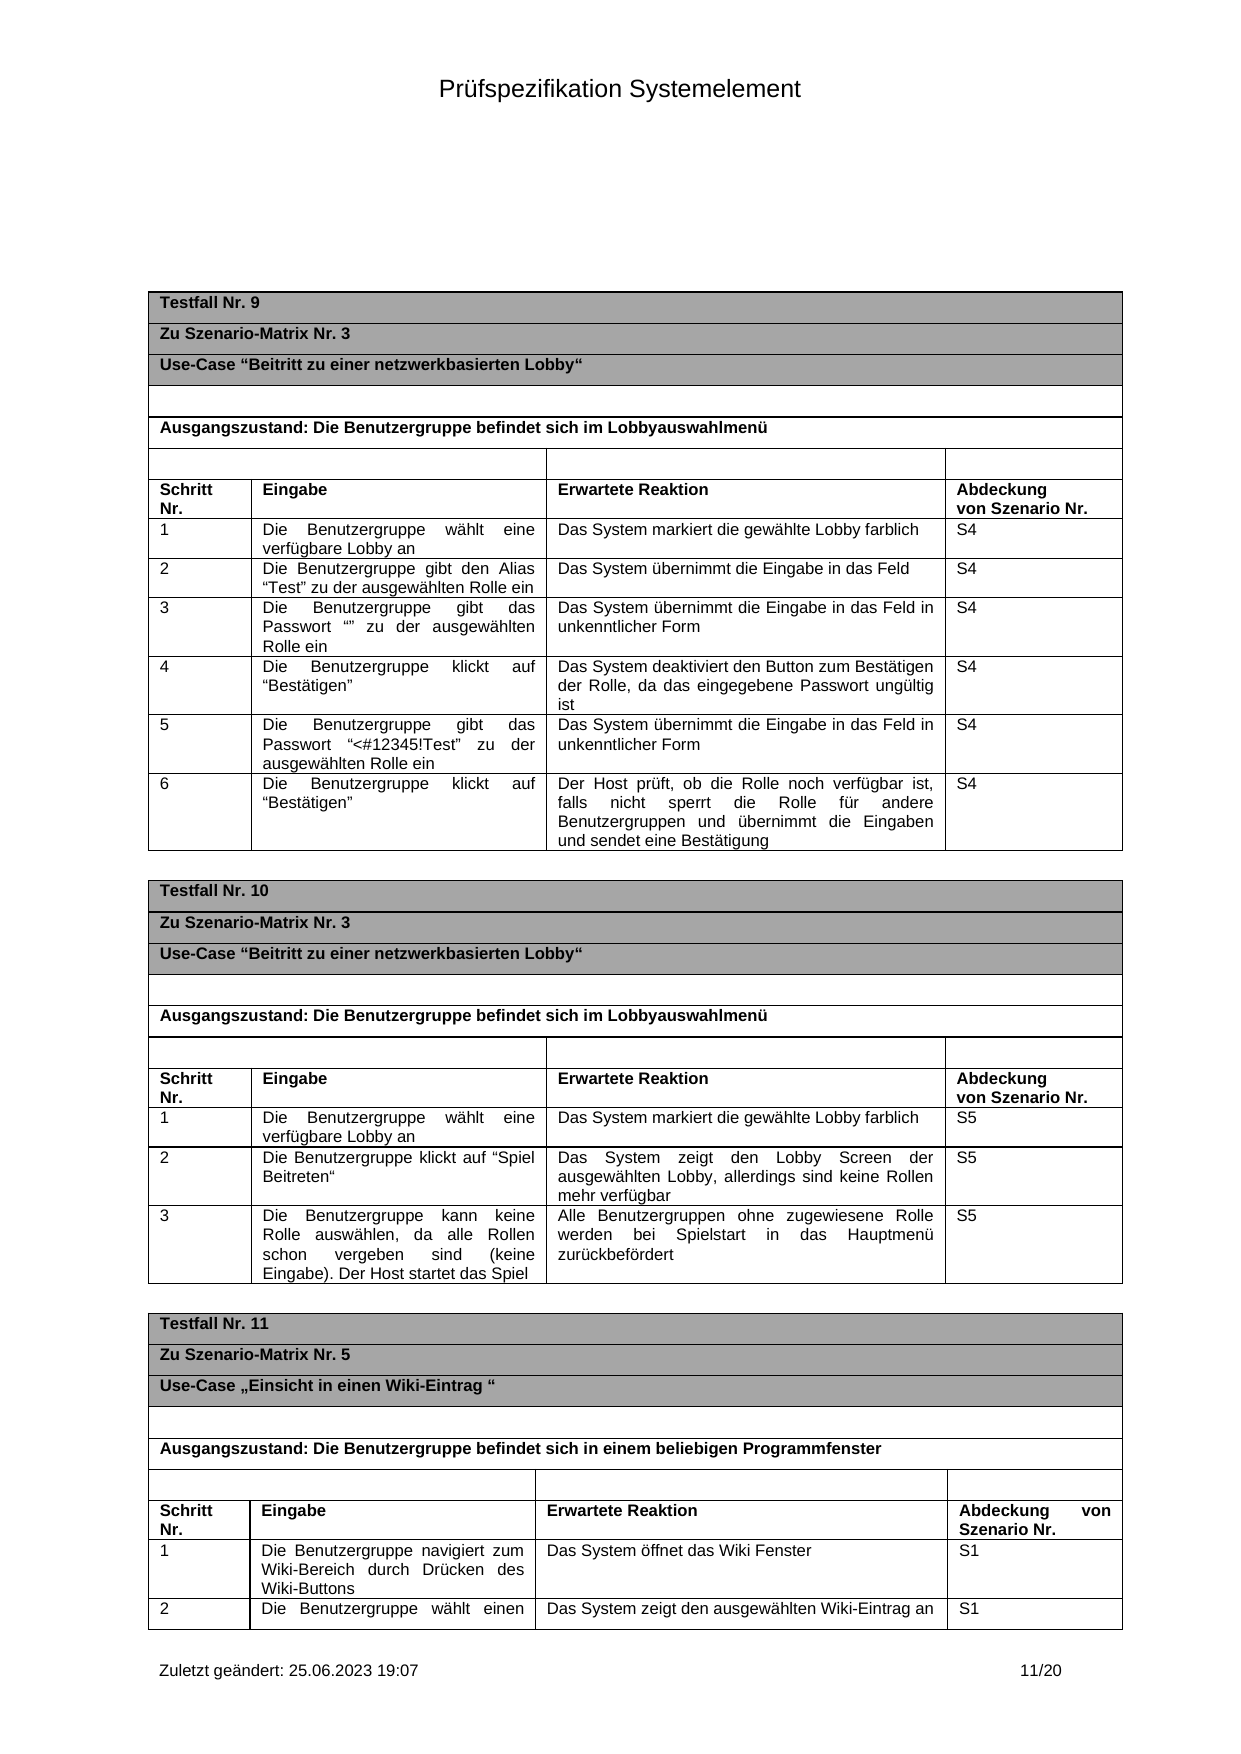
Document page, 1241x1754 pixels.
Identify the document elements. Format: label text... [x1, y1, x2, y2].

table_cell Use-Case “Beitritt zu einer netzwerkbasierten Lobby“ [149, 355, 1122, 385]
table_cell Use-Case „Einsicht in einen Wiki-Eintrag “ [149, 1376, 1122, 1406]
table_cell Ausgangszustand: Die Benutzergruppe befindet sich in einem beliebigen Programmfenster [149, 1439, 1122, 1469]
table_cell Die Benutzergruppe navigiert zum Wiki-Bereich durch Drücken des Wiki-Buttons [251, 1540, 535, 1598]
table_cell Die Benutzergruppe gibt das Passwort “” zu der ausgewählten Rolle ein [252, 598, 546, 656]
table_cell S5 [946, 1108, 1122, 1146]
table_cell Zu Szenario-Matrix Nr. 3 [149, 913, 1122, 943]
table_cell Die Benutzergruppe klickt auf “Bestätigen” [252, 657, 546, 714]
table_cell 1 [149, 519, 251, 558]
table_cell S1 [948, 1540, 1122, 1598]
table_cell Das System übernimmt die Eingabe in das Feld in unkenntlicher Form [547, 715, 945, 773]
table_cell Use-Case “Beitritt zu einer netzwerkbasierten Lobby“ [149, 944, 1122, 974]
table_cell 1 [149, 1108, 251, 1146]
table_cell Die Benutzergruppe wählt eine verfügbare Lobby an [252, 1108, 546, 1146]
table_cell Erwartete Reaktion [536, 1501, 947, 1539]
table_cell S4 [946, 657, 1122, 714]
table_cell Eingabe [252, 1069, 546, 1107]
table_cell [149, 1470, 535, 1500]
table_cell Das System übernimmt die Eingabe in das Feld in unkenntlicher Form [547, 598, 945, 656]
table_cell [149, 386, 1122, 416]
table_cell S5 [946, 1148, 1122, 1205]
table_cell [547, 1038, 945, 1068]
table_cell Das System zeigt den Lobby Screen der ausgewählten Lobby, allerdings sind keine Rollen mehr verfügbar [547, 1148, 945, 1205]
table_cell Die Benutzergruppe gibt das Passwort “<#12345!Test” zu der ausgewählten Rolle ein [252, 715, 546, 773]
table_cell [149, 1038, 546, 1068]
table_cell S4 [946, 774, 1122, 850]
table_cell S4 [946, 715, 1122, 773]
table_cell Zu Szenario-Matrix Nr. 5 [149, 1345, 1122, 1375]
table_cell Die Benutzergruppe klickt auf “Bestätigen” [252, 774, 546, 850]
table_cell 5 [149, 715, 251, 773]
table_cell S4 [946, 559, 1122, 597]
table_cell Das System markiert die gewählte Lobby farblich [547, 1108, 945, 1146]
table_cell S4 [946, 519, 1122, 558]
table_cell 6 [149, 774, 251, 850]
table_cell [946, 1038, 1122, 1068]
table_cell S1 [948, 1599, 1122, 1629]
table_header Testfall Nr. 11 [149, 1314, 1122, 1344]
table_cell Schritt Nr. [149, 480, 251, 518]
table_cell [149, 1407, 1122, 1437]
table_cell Der Host prüft, ob die Rolle noch verfügbar ist, falls nicht sperrt die Rolle für andere Benutzergruppen und übernimmt die Eingaben und sendet eine Bestätigung [547, 774, 945, 850]
table_cell [948, 1470, 1122, 1500]
table_header Testfall Nr. 9 [149, 293, 1122, 323]
table_cell Schritt Nr. [149, 1069, 251, 1107]
table_cell Abdeckung von Szenario Nr. [946, 1069, 1122, 1107]
table_cell 2 [149, 559, 251, 597]
table_cell 2 [149, 1599, 249, 1629]
table_cell Schritt Nr. [149, 1501, 249, 1539]
table_cell Die Benutzergruppe kann keine Rolle auswählen, da alle Rollen schon vergeben sind (keine Eingabe). Der Host startet das Spiel [252, 1206, 546, 1283]
table_cell Die Benutzergruppe wählt eine verfügbare Lobby an [252, 519, 546, 558]
table_cell Erwartete Reaktion [547, 1069, 945, 1107]
table_cell [547, 449, 945, 479]
table_cell Das System öffnet das Wiki Fenster [536, 1540, 947, 1598]
table_cell Eingabe [252, 480, 546, 518]
table_cell Abdeckung von Szenario Nr. [948, 1501, 1122, 1539]
table_cell [536, 1470, 947, 1500]
table_cell S4 [946, 598, 1122, 656]
table_cell Das System deaktiviert den Button zum Bestätigen der Rolle, da das eingegebene Passwort ungültig ist [547, 657, 945, 714]
table_cell [149, 975, 1122, 1005]
table_cell Erwartete Reaktion [547, 480, 945, 518]
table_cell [251, 1599, 535, 1629]
table_cell [946, 449, 1122, 479]
table_cell Ausgangszustand: Die Benutzergruppe befindet sich im Lobbyauswahlmenü [149, 1006, 1122, 1036]
table_cell Zu Szenario-Matrix Nr. 3 [149, 324, 1122, 354]
table_cell [149, 449, 546, 479]
table_cell Die Benutzergruppe klickt auf “Spiel Beitreten“ [252, 1148, 546, 1205]
table_cell Die Benutzergruppe gibt den Alias “Test” zu der ausgewählten Rolle ein [252, 559, 546, 597]
table_cell 3 [149, 1206, 251, 1283]
table_cell S5 [946, 1206, 1122, 1283]
table_header Testfall Nr. 10 [149, 881, 1122, 911]
table_cell 2 [149, 1148, 251, 1205]
table_cell Abdeckung von Szenario Nr. [946, 480, 1122, 518]
table_cell Alle Benutzergruppen ohne zugewiesene Rolle werden bei Spielstart in das Hauptmenü zurückbefördert [547, 1206, 945, 1283]
table_cell Das System übernimmt die Eingabe in das Feld [547, 559, 945, 597]
table_cell 1 [149, 1540, 249, 1598]
table_cell Das System markiert die gewählte Lobby farblich [547, 519, 945, 558]
table_cell Ausgangszustand: Die Benutzergruppe befindet sich im Lobbyauswahlmenü [149, 418, 1122, 448]
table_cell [536, 1599, 947, 1629]
table_cell 3 [149, 598, 251, 656]
table_cell 4 [149, 657, 251, 714]
table_cell Eingabe [251, 1501, 535, 1539]
